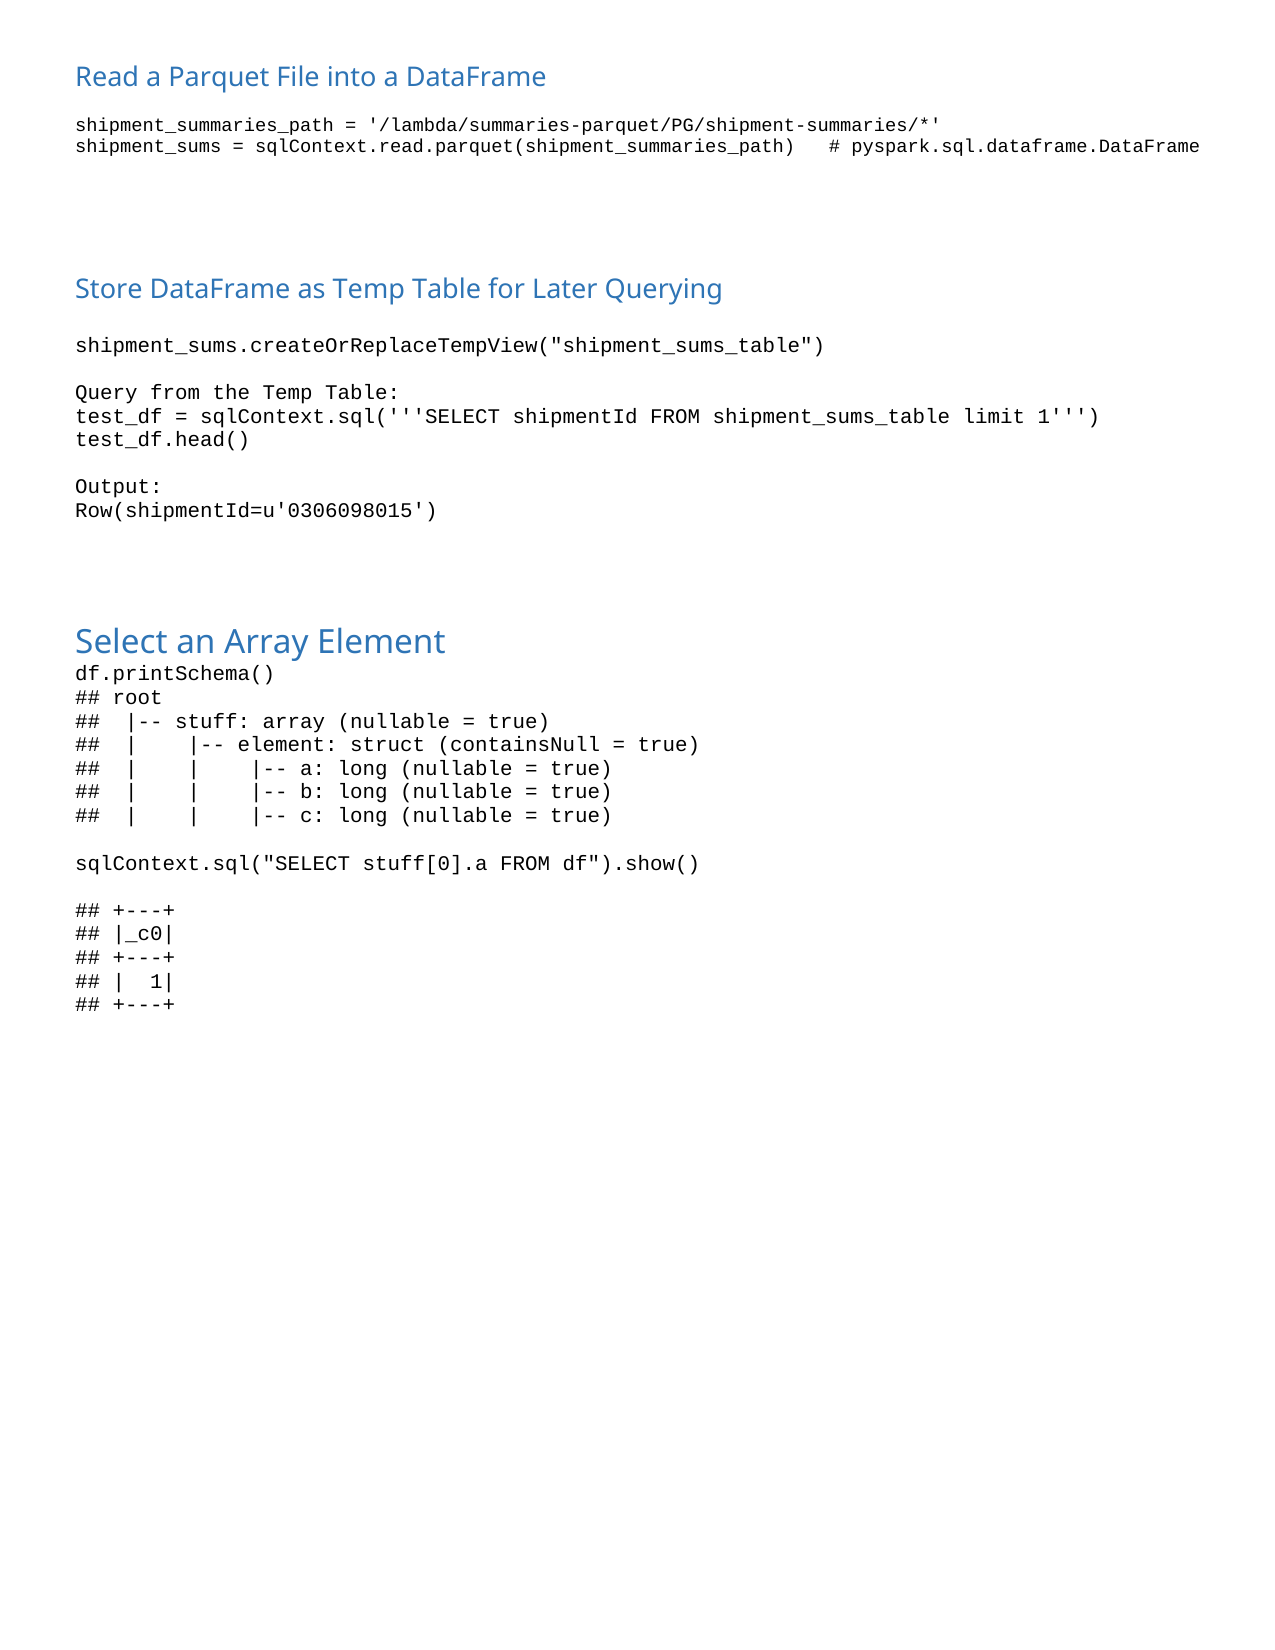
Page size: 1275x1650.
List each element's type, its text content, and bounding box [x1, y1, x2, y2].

text df.printSchema() [75, 663, 1200, 687]
text test_df = sqlContext.sql('''SELECT shipmentId FROM shipment_sums_table limit 1''') [75, 406, 1200, 429]
text shipment_sums.createOrReplaceTempView("shipment_sums_table") [75, 335, 1200, 358]
text ## root [75, 687, 1200, 711]
text ## | | |-- a: long (nullable = true) [75, 758, 1200, 782]
text Output: [75, 477, 1200, 500]
text sqlContext.sql("SELECT stuff[0].a FROM df").show() [75, 852, 1200, 876]
text shipment_summaries_path = '/lambda/summaries-parquet/PG/shipment-summaries/*' [75, 116, 1200, 137]
text ## | | |-- c: long (nullable = true) [75, 805, 1200, 829]
text Query from the Temp Table: [75, 382, 1200, 406]
subtitle Select an Array Element [75, 618, 1200, 663]
text ## +---+ [75, 947, 1200, 971]
text ## +---+ [75, 900, 1200, 923]
text ## +---+ [75, 994, 1200, 1018]
subtitle Read a Parquet File into a DataFrame [75, 58, 1200, 94]
text Row(shipmentId=u'0306098015') [75, 500, 1200, 524]
text shipment_sums = sqlContext.read.parquet(shipment_summaries_path) # pyspark.sql.dataframe.DataFrame [75, 137, 1200, 158]
text test_df.head() [75, 429, 1200, 453]
text ## | |-- element: struct (containsNull = true) [75, 734, 1200, 758]
text ## | 1| [75, 971, 1200, 994]
subtitle Store DataFrame as Temp Table for Later Querying [75, 269, 1200, 306]
text ## |_c0| [75, 923, 1200, 947]
text ## |-- stuff: array (nullable = true) [75, 711, 1200, 734]
text ## | | |-- b: long (nullable = true) [75, 782, 1200, 805]
